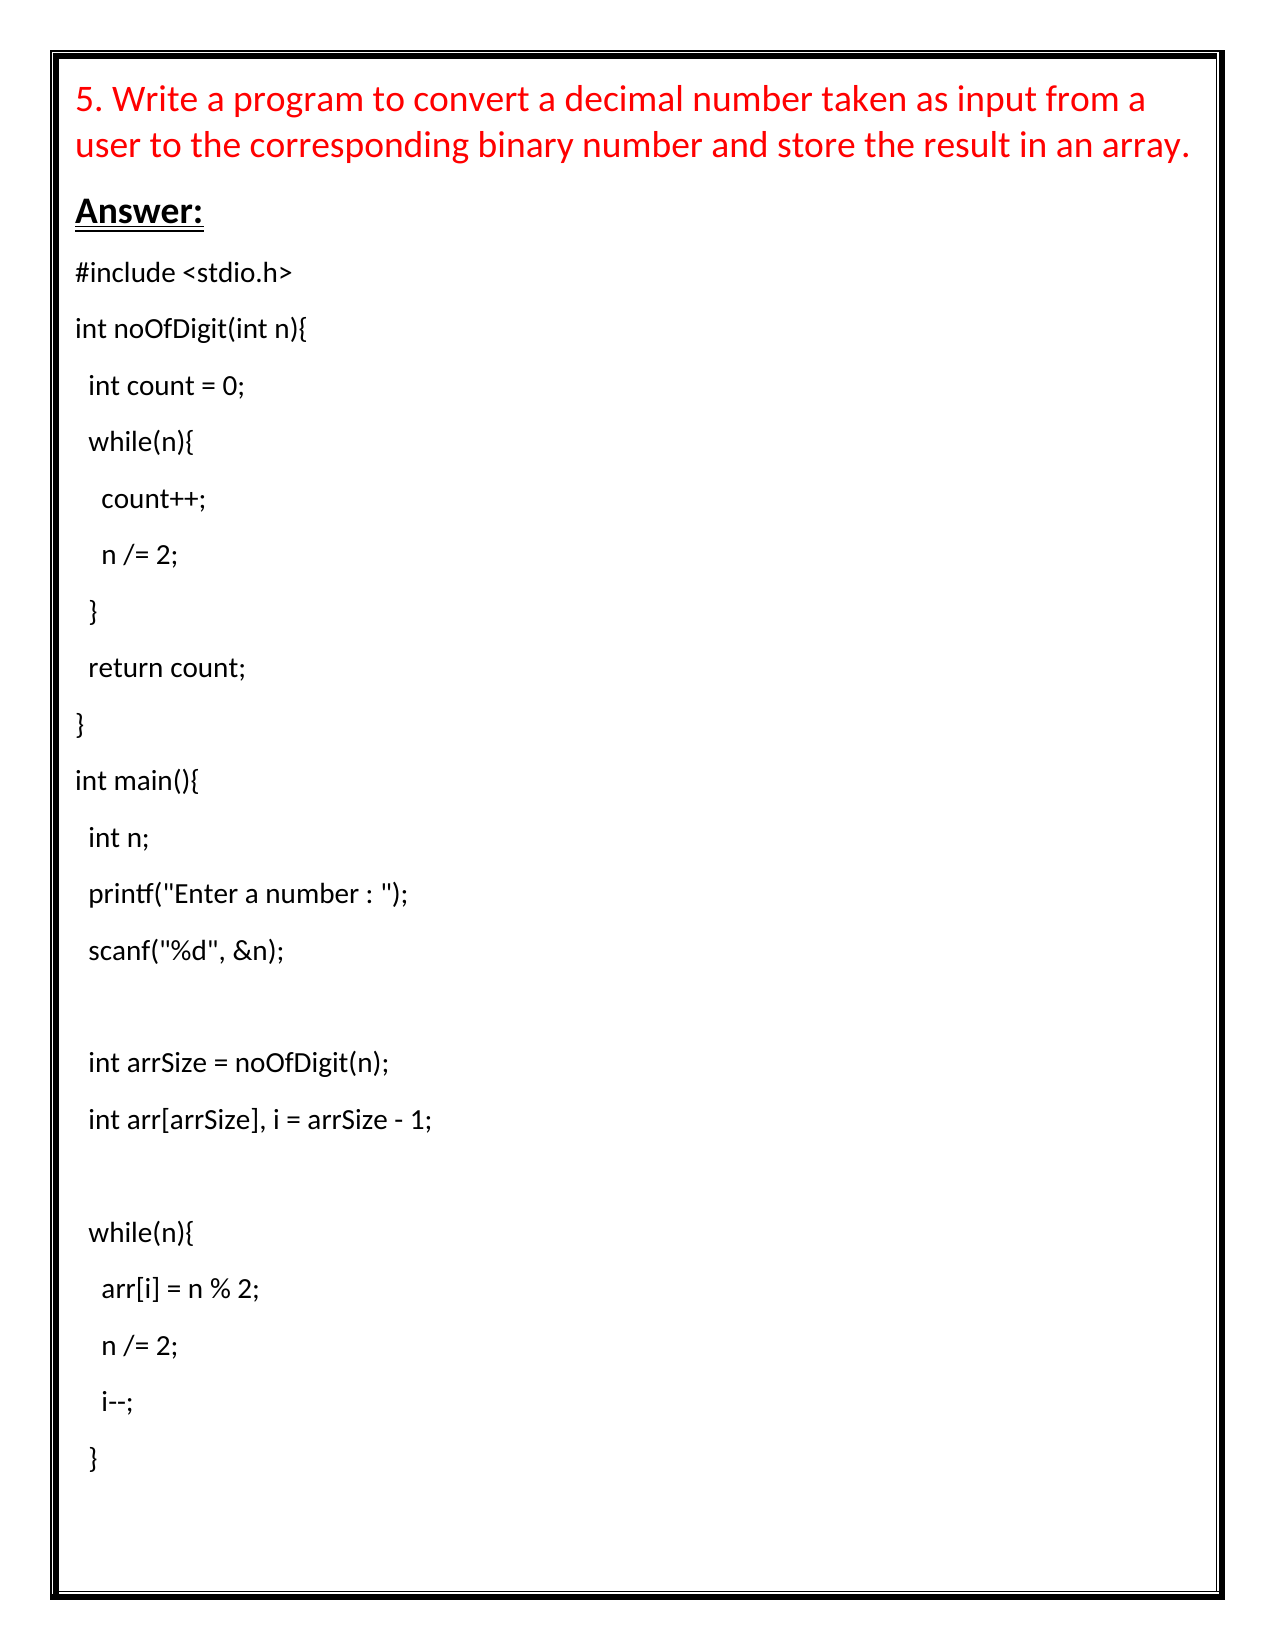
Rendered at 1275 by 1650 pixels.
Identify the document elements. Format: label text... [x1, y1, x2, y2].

text int n; [75, 819, 1200, 854]
text } [75, 593, 1200, 628]
text int arrSize = noOfDigit(n); [75, 1044, 1200, 1080]
text count++; [75, 480, 1200, 516]
text 5. Write a program to convert a decimal number taken as input from a user to the corresponding binary number and store the result in an array. [75, 75, 1200, 167]
text while(n){ [75, 1214, 1200, 1249]
text #include <stdio.h> [75, 254, 1200, 290]
text n /= 2; [75, 536, 1200, 572]
text } [75, 706, 1200, 741]
text i--; [75, 1383, 1200, 1419]
text int count = 0; [75, 367, 1200, 403]
text arr[i] = n % 2; [75, 1270, 1200, 1306]
text } [75, 1440, 1200, 1475]
text printf("Enter a number : "); [75, 875, 1200, 911]
text while(n){ [75, 423, 1200, 459]
text n /= 2; [75, 1327, 1200, 1362]
text int arr[arrSize], i = arrSize - 1; [75, 1101, 1200, 1137]
text Answer: [75, 187, 1200, 233]
text scanf("%d", &n); [75, 932, 1200, 967]
text int main(){ [75, 762, 1200, 798]
text return count; [75, 649, 1200, 685]
text int noOfDigit(int n){ [75, 311, 1200, 346]
